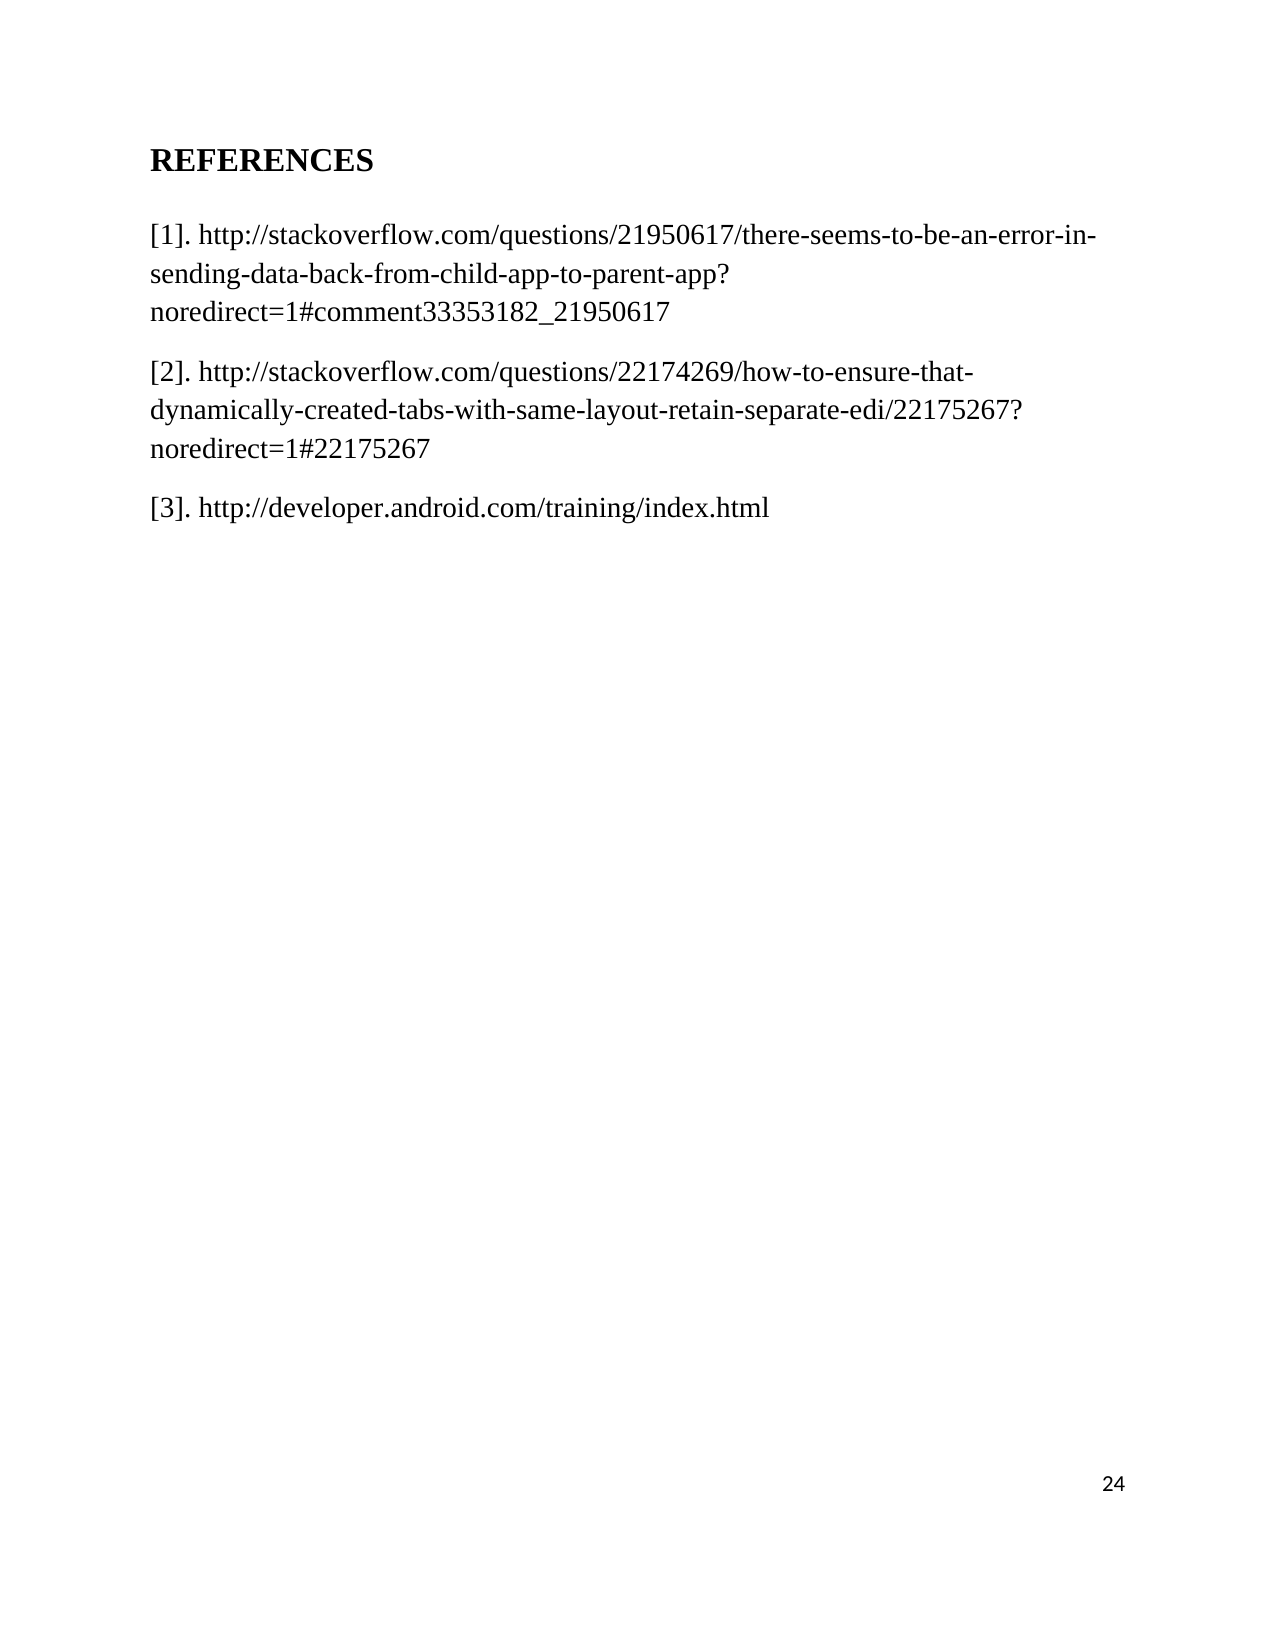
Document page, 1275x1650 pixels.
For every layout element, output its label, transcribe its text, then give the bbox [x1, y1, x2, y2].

text [3]. http://developer.android.com/training/index.html [150, 490, 1125, 524]
text REFERENCES [150, 141, 1125, 179]
text [1]. http://stackoverflow.com/questions/21950617/there-seems-to-be-an-error-in-sending-data-back-from-child-app-to-parent-app?noredirect=1#comment33353182_21950617 [150, 217, 1125, 328]
text [2]. http://stackoverflow.com/questions/22174269/how-to-ensure-that-dynamically-created-tabs-with-same-layout-retain-separate-edi/22175267?noredirect=1#22175267 [150, 354, 1125, 464]
